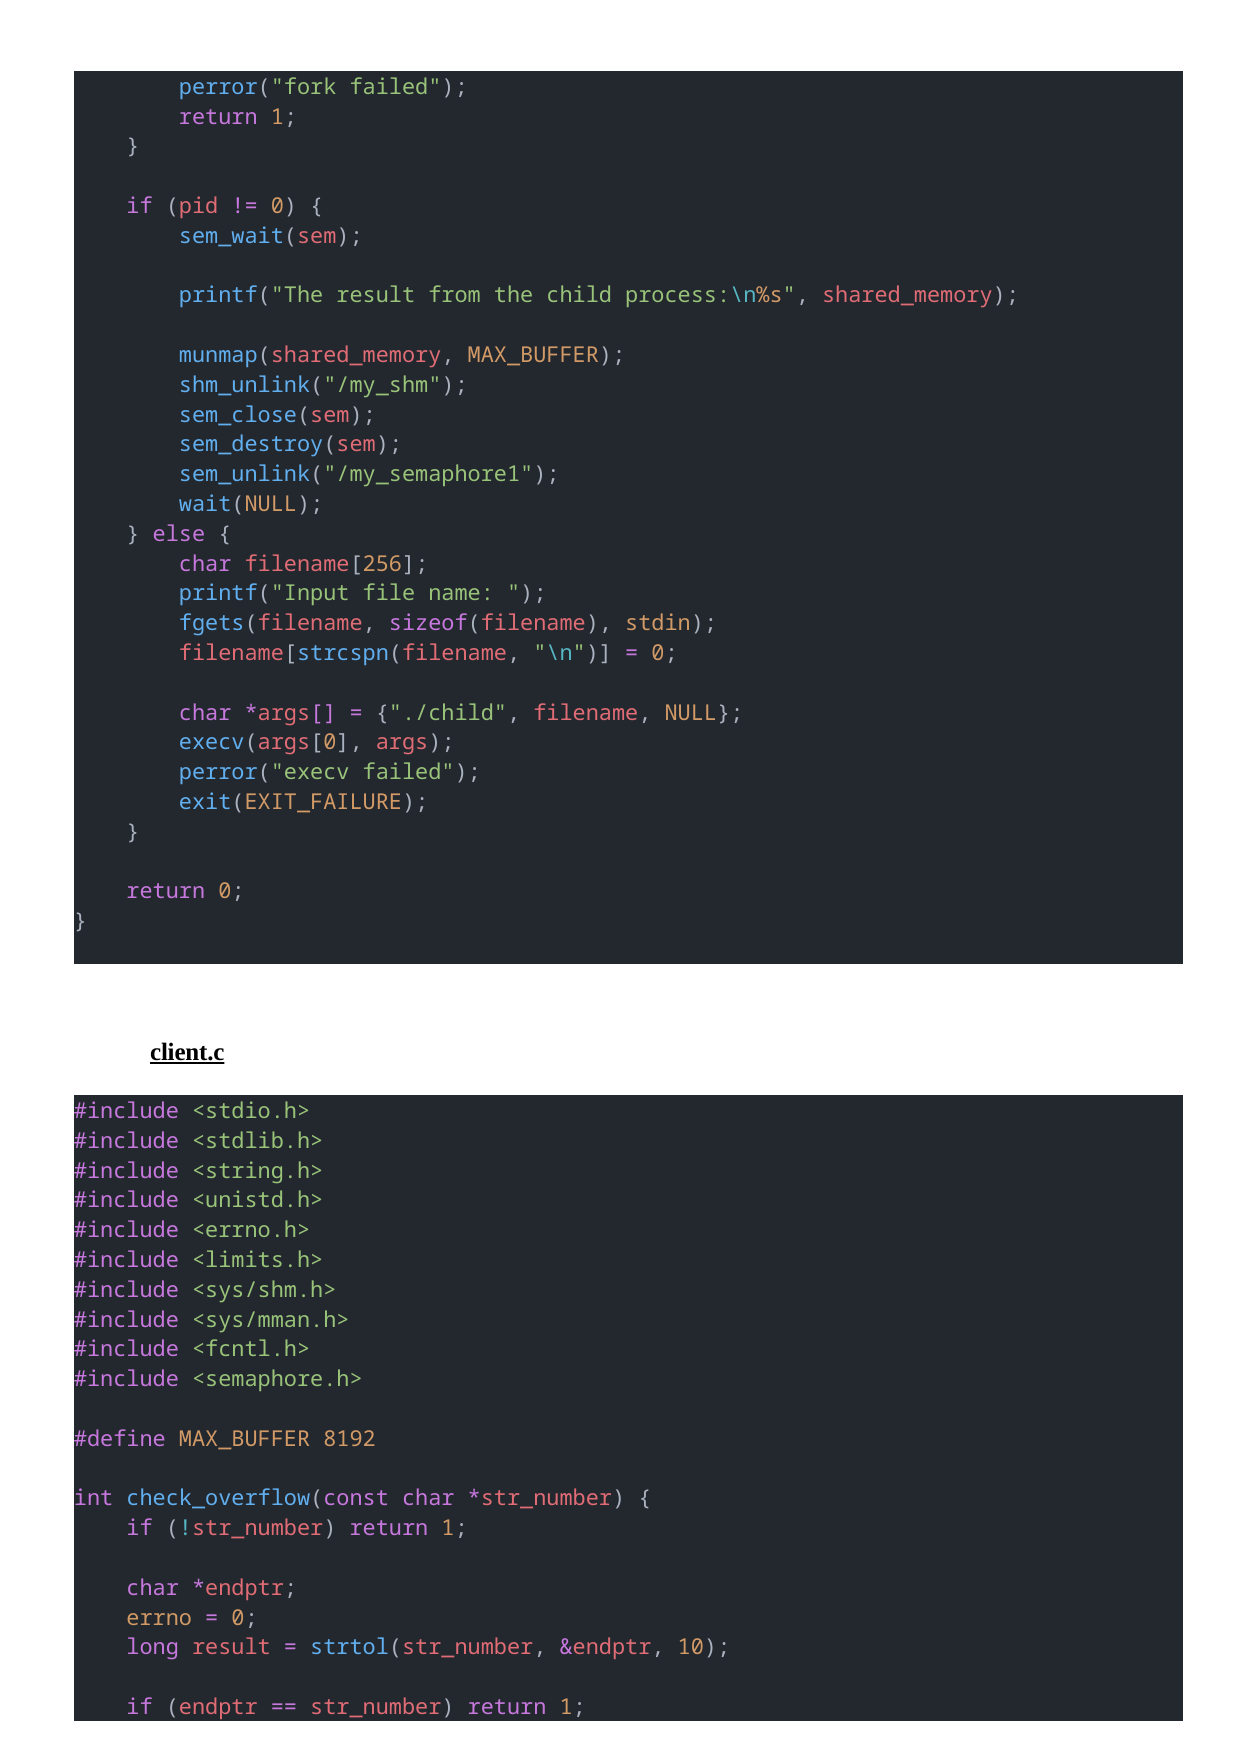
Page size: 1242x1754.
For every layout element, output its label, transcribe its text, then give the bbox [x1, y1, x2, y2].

text #include <errno.h> [74, 1214, 1183, 1244]
text } [74, 816, 1183, 845]
text if (pid != 0) { [74, 190, 1183, 220]
text perror("fork failed"); [74, 71, 1183, 101]
text char *args[] = {"./child", filename, NULL}; [74, 696, 1183, 726]
text if (!str_number) return 1; [74, 1512, 1183, 1542]
text sem_destroy(sem); [74, 428, 1183, 458]
text #include <sys/shm.h> [74, 1274, 1183, 1304]
text char filename[256]; [74, 547, 1183, 577]
text #include <stdio.h> [74, 1095, 1183, 1125]
text } [74, 130, 1183, 160]
text } [74, 905, 1183, 935]
text int check_overflow(const char *str_number) { [74, 1482, 1183, 1512]
text #include <unistd.h> [74, 1184, 1183, 1214]
text #include <sys/mman.h> [74, 1304, 1183, 1333]
text #include <fcntl.h> [74, 1333, 1183, 1363]
text } else { [74, 518, 1183, 547]
text #include <string.h> [74, 1155, 1183, 1184]
text #include <stdlib.h> [74, 1125, 1183, 1155]
text printf("Input file name: "); [74, 577, 1183, 607]
text long result = strtol(str_number, &endptr, 10); [74, 1631, 1183, 1661]
text if (endptr == str_number) return 1; [74, 1691, 1183, 1721]
text #include <limits.h> [74, 1244, 1183, 1274]
text sem_wait(sem); [74, 220, 1183, 249]
text shm_unlink("/my_shm"); [74, 369, 1183, 398]
text printf("The result from the child process:\n%s", shared_memory); [74, 279, 1183, 309]
text munmap(shared_memory, MAX_BUFFER); [74, 339, 1183, 369]
text char *endptr; [74, 1572, 1183, 1602]
text sem_close(sem); [74, 398, 1183, 428]
text #define MAX_BUFFER 8192 [74, 1423, 1183, 1453]
text return 1; [74, 101, 1183, 130]
text wait(NULL); [74, 488, 1183, 518]
text fgets(filename, sizeof(filename), stdin); [74, 607, 1183, 637]
text execv(args[0], args); [74, 726, 1183, 756]
text #include <semaphore.h> [74, 1363, 1183, 1393]
text perror("execv failed"); [74, 756, 1183, 786]
text exit(EXIT_FAILURE); [74, 786, 1183, 816]
text filename[strcspn(filename, "\n")] = 0; [74, 637, 1183, 667]
text return 0; [74, 875, 1183, 905]
text client.c [150, 1037, 1183, 1066]
text sem_unlink("/my_semaphore1"); [74, 458, 1183, 488]
text errno = 0; [74, 1602, 1183, 1631]
